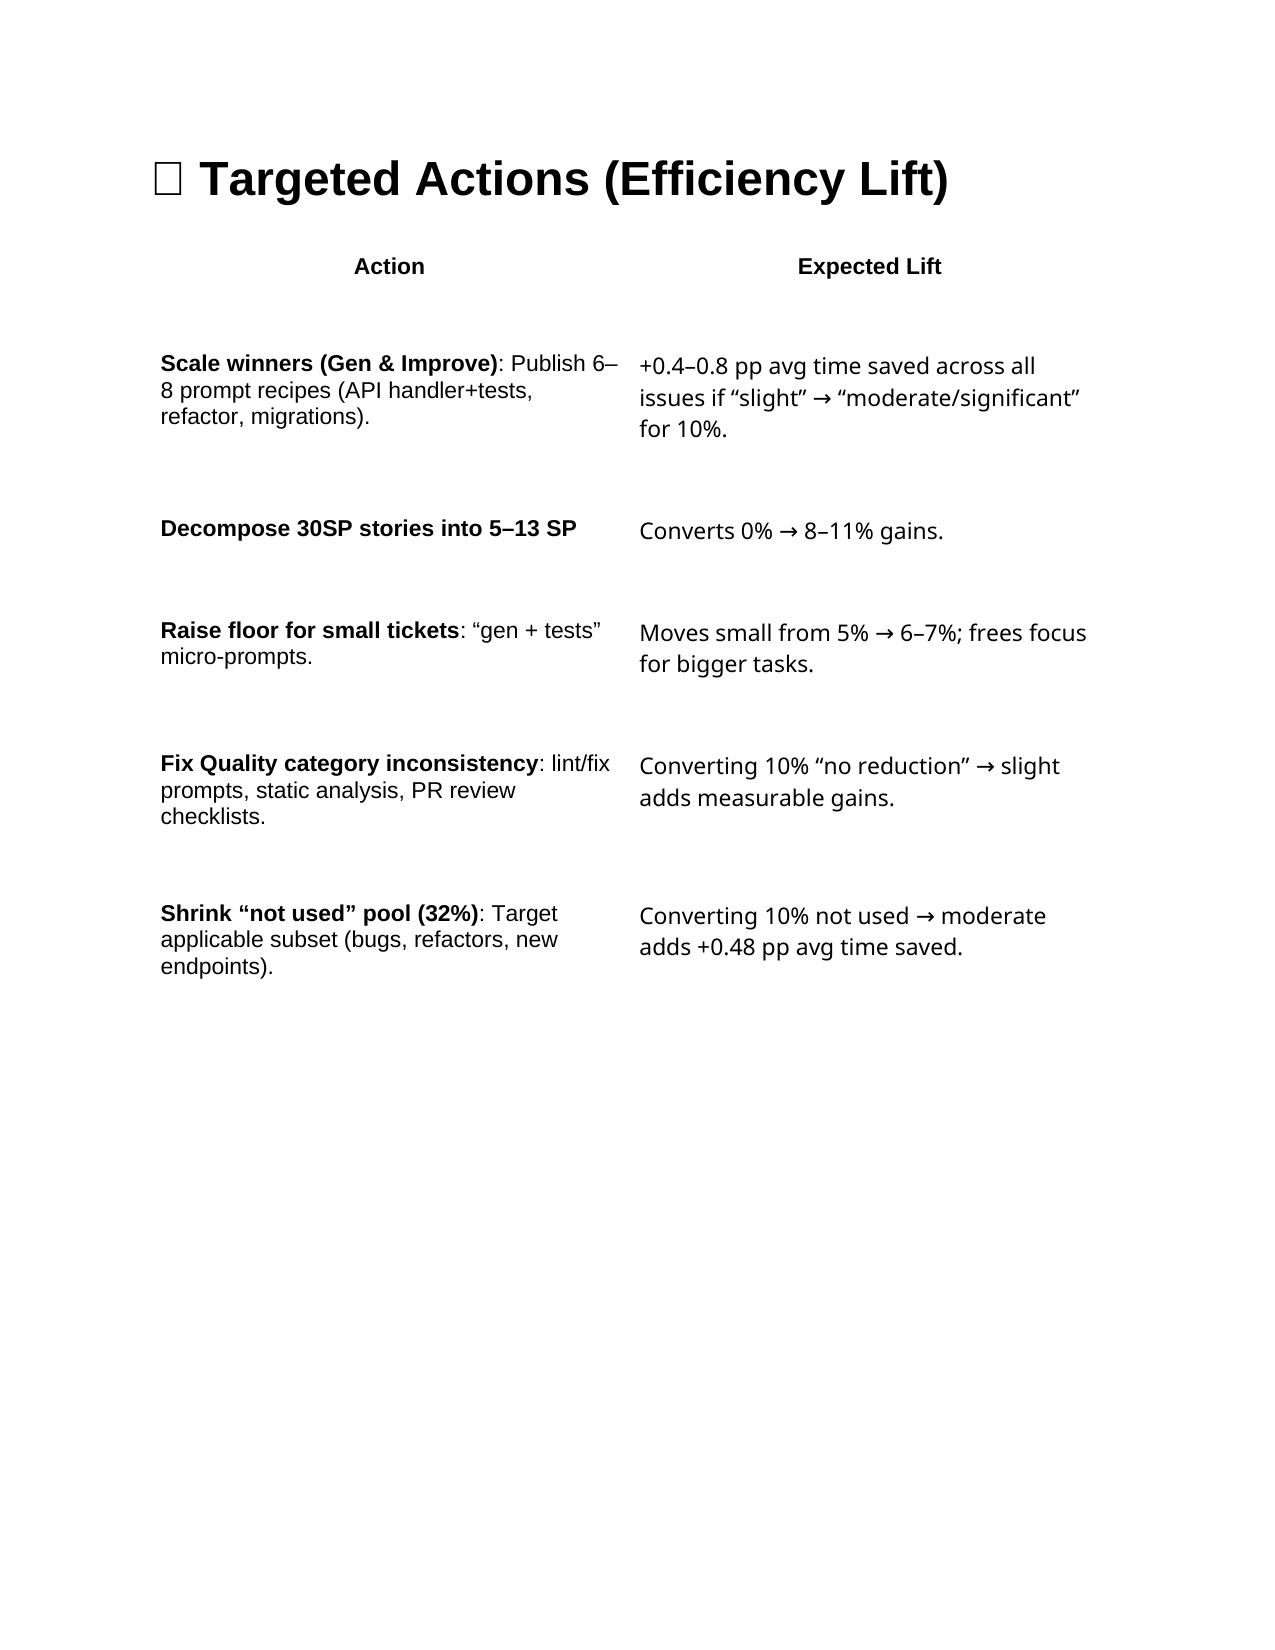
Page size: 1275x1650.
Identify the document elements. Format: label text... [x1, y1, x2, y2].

table_header Expected Lift [629, 218, 1110, 315]
table_cell Shrink “not used” pool (32%): Target applicable subset (bugs, refactors, new endpoints). [150, 865, 629, 1014]
table_cell Converting 10% “no reduction” → slight adds measurable gains. [629, 715, 1110, 865]
table_cell Scale winners (Gen & Improve): Publish 6–8 prompt recipes (API handler+tests, refactor, migrations). [150, 315, 629, 479]
table_cell +0.4–0.8 pp avg time saved across all issues if “slight” → “moderate/significant” for 10%. [629, 315, 1110, 479]
table_header Action [150, 218, 629, 315]
table_cell Converting 10% not used → moderate adds +0.48 pp avg time saved. [629, 865, 1110, 1014]
subtitle 🎯 Targeted Actions (Efficiency Lift) [150, 150, 1125, 205]
table_cell Raise floor for small tickets: “gen + tests” micro-prompts. [150, 581, 629, 715]
table_cell Converts 0% → 8–11% gains. [629, 479, 1110, 581]
table_cell Fix Quality category inconsistency: lint/fix prompts, static analysis, PR review checklists. [150, 715, 629, 865]
table_cell Moves small from 5% → 6–7%; frees focus for bigger tasks. [629, 581, 1110, 715]
table_cell Decompose 30SP stories into 5–13 SP [150, 479, 629, 581]
